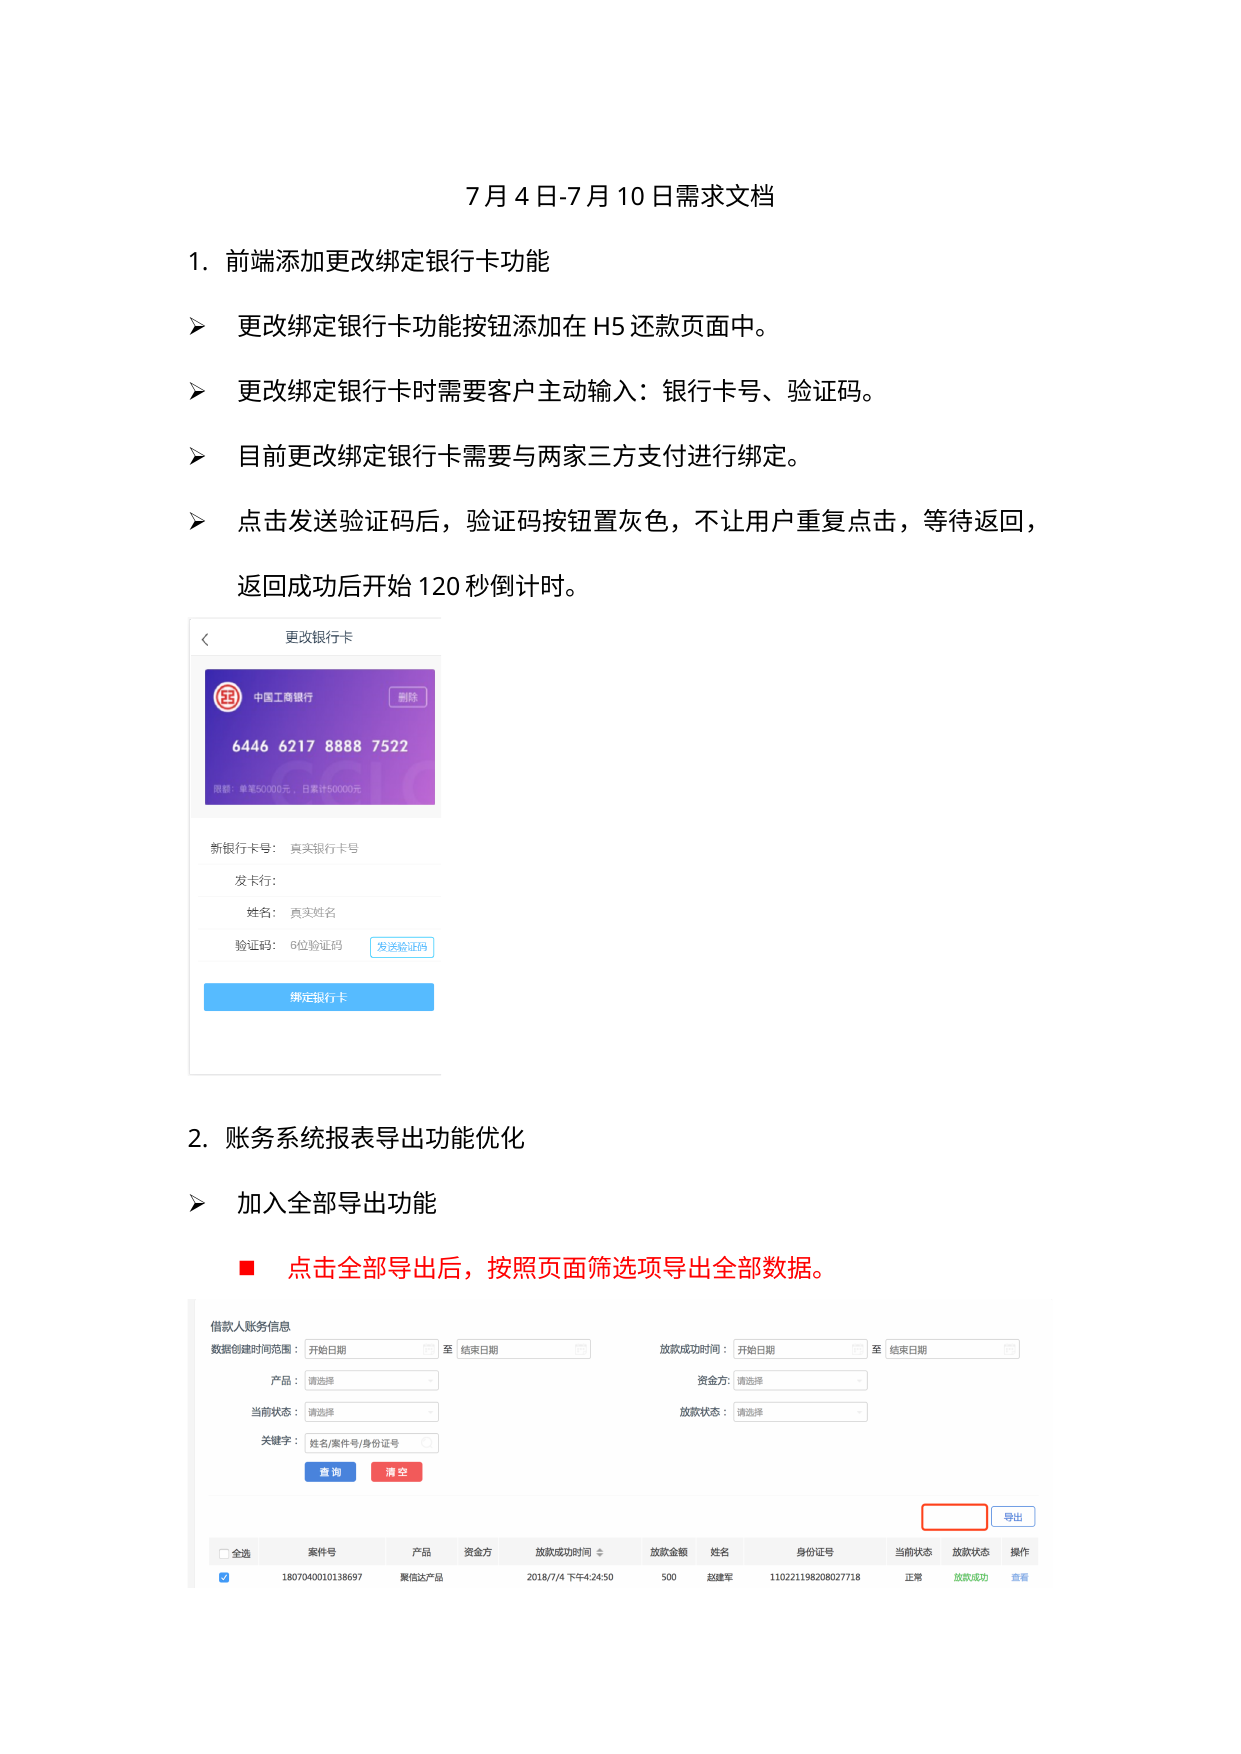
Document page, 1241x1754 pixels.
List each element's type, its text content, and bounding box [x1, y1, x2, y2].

list 账务系统报表导出功能优化 [187, 1104, 1053, 1169]
list 点击发送验证码后，验证码按钮置灰色，不让用户重复点击，等待返回，返回成功后开始120秒倒计时。 [187, 487, 1053, 617]
picture [187, 617, 442, 1076]
picture [187, 1299, 1053, 1588]
list 加入全部导出功能 [187, 1169, 1053, 1234]
list 点击全部导出后，按照页面筛选项导出全部数据。 [237, 1234, 1053, 1299]
list 更改绑定银行卡时需要客户主动输入：银行卡号、验证码。 [187, 357, 1053, 422]
list 更改绑定银行卡功能按钮添加在H5还款页面中。 [187, 292, 1053, 357]
list 前端添加更改绑定银行卡功能 [187, 227, 1053, 292]
list 目前更改绑定银行卡需要与两家三方支付进行绑定。 [187, 422, 1053, 487]
text 7月4日-7月10日需求文档 [187, 162, 1053, 227]
